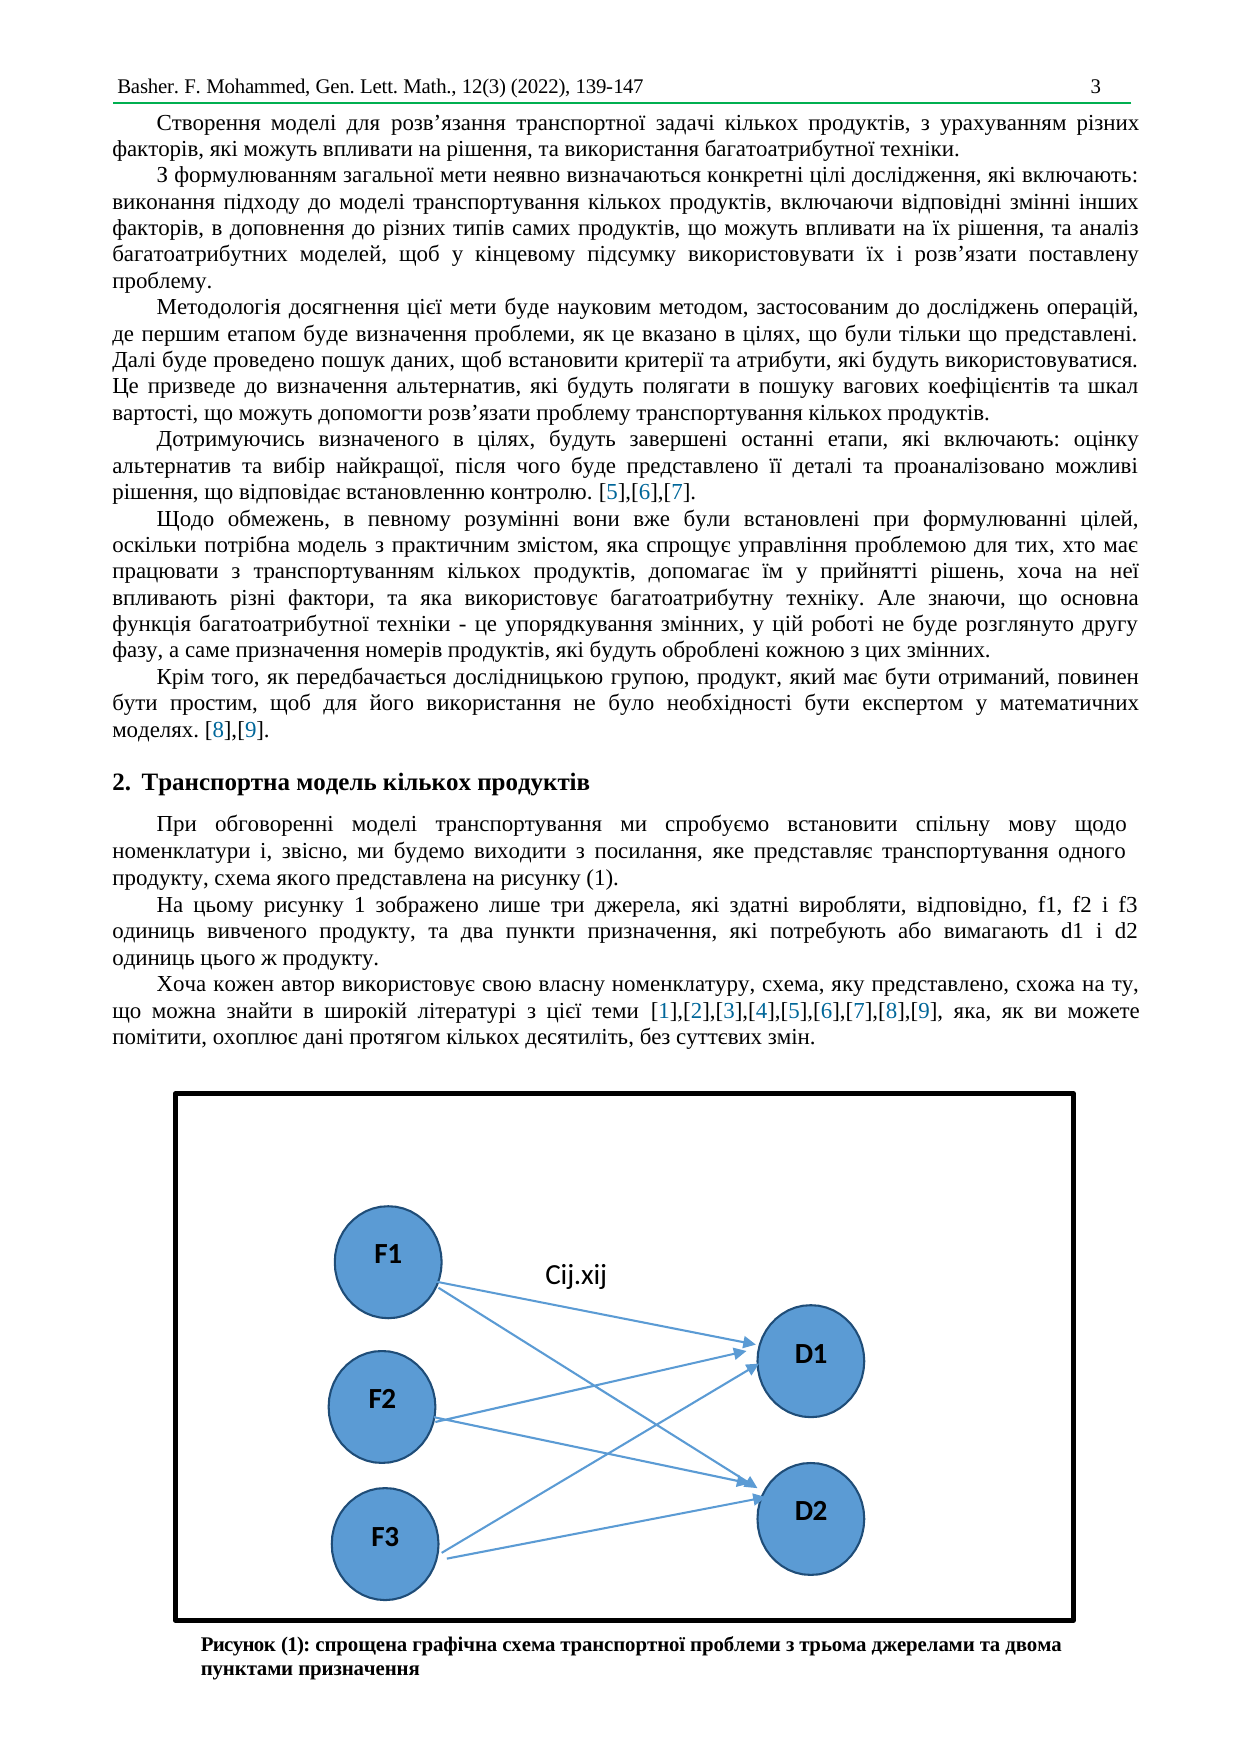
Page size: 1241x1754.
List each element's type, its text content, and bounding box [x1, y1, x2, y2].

text Хоча кожен автор використовує свою власну номенклатуру, схема, яку представлено, схожа на ту, що можна знайти в широкій літературі з цієї теми [1],[2],[3],[4],[5],[6],[7],[8],[9], яка, як ви можете помітити, охоплює дані протягом кількох десятиліть, без суттєвих змін. [112, 970, 1140, 1049]
picture [675, 486, 681, 496]
text Крім того, як передбачається дослідницькою групою, продукт, який має бути отриманий, повинен бути простим, щоб для його використання не було необхідності бути експертом у математичних моделях. [8],[9]. [112, 663, 1140, 742]
text На цьому рисунку 1 зображено лише три джерела, які здатні виробляти, відповідно, f1, f2 і f3 одиниць вивченого продукту, та два пункти призначення, які потребують або вимагають d1 і d2 одиниць цього ж продукту. [112, 891, 1140, 970]
text Дотримуючись визначеного в цілях, будуть завершені останні етапи, які включають: оцінку альтернатив та вибір найкращої, після чого буде представлено її деталі та проаналізовано можливі рішення, що відповідає встановленню контролю. [5],[6],[7]. [112, 425, 1140, 504]
text Методологія досягнення цієї мети буде науковим методом, застосованим до досліджень операцій, де першим етапом буде визначення проблеми, як це вказано в цілях, що були тільки що представлені. Далі буде проведено пошук даних, щоб встановити критерії та атрибути, які будуть використовуватися. Це призведе до визначення альтернатив, які будуть полягати в пошуку вагових коефіцієнтів та шкал вартості, що можуть допомогти розв’язати проблему транспортування кількох продуктів. [112, 293, 1140, 425]
text Рисунок (1): спрощена графічна схема транспортної проблеми з трьома джерелами та двома пунктами призначення [201, 1098, 1140, 1680]
subtitle Транспортна модель кількох продуктів [112, 767, 1140, 796]
picture [857, 1005, 863, 1015]
text Створення моделі для розв’язання транспортної задачі кількох продуктів, з урахуванням різних факторів, які можуть впливати на рішення, та використання багатоатрибутної техніки. [112, 108, 1140, 161]
text З формулюванням загальної мети неявно визначаються конкретні цілі дослідження, які включають: виконання підходу до моделі транспортування кількох продуктів, включаючи відповідні змінні інших факторів, в доповнення до різних типів самих продуктів, що можуть впливати на їх рішення, та аналіз багатоатрибутних моделей, щоб у кінцевому підсумку використовувати їх і розв’язати поставлену проблему. [112, 161, 1140, 293]
text Щодо обмежень, в певному розумінні вони вже були встановлені при формулюванні цілей, оскільки потрібна модель з практичним змістом, яка спрощує управління проблемою для тих, хто має працювати з транспортуванням кількох продуктів, допомагає їм у прийнятті рішень, хоча на неї впливають різні фактори, та яка використовує багатоатрибутну техніку. Але знаючи, що основна функція багатоатрибутної техніки - це упорядкування змінних, у цій роботі не буде розглянуто другу фазу, а саме призначення номерів продуктів, які будуть оброблені кожною з цих змінних. [112, 505, 1140, 663]
text При обговоренні моделі транспортування ми спробуємо встановити спільну мову щодо номенклатури і, звісно, ми будемо виходити з посилання, яке представляє транспортування одного продукту, схема якого представлена на рисунку (1). [112, 810, 1128, 890]
